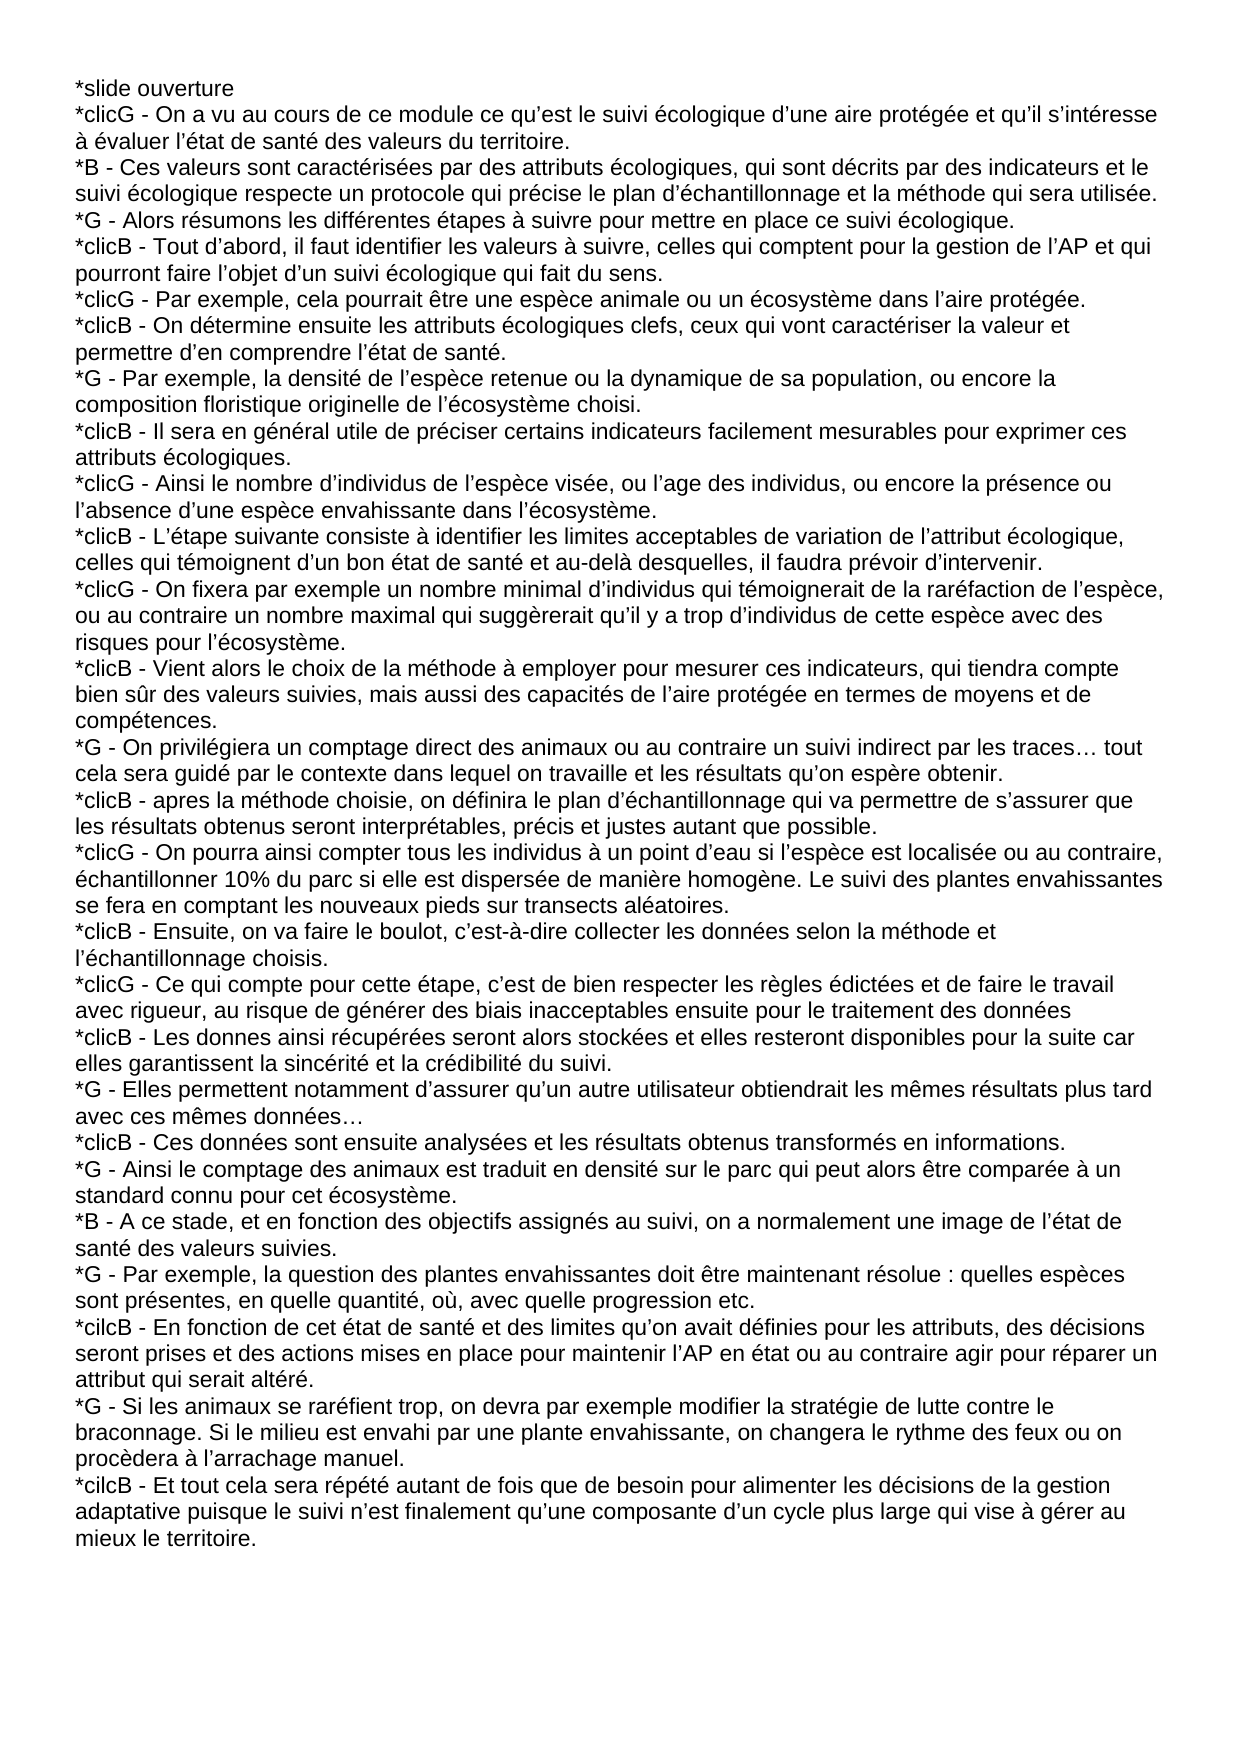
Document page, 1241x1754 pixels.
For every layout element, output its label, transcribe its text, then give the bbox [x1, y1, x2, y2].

text *clicB - apres la méthode choisie, on définira le plan d’échantillonnage qui va permettre de s’assurer que les résultats obtenus seront interprétables, précis et justes autant que possible. [75, 787, 1165, 839]
text *G - Ainsi le comptage des animaux est traduit en densité sur le parc qui peut alors être comparée à un standard connu pour cet écosystème. [75, 1156, 1165, 1208]
text *clicB - Tout d’abord, il faut identifier les valeurs à suivre, celles qui comptent pour la gestion de l’AP et qui pourront faire l’objet d’un suivi écologique qui fait du sens. [75, 233, 1165, 286]
text *clicG - On a vu au cours de ce module ce qu’est le suivi écologique d’une aire protégée et qu’il s’intéresse à évaluer l’état de santé des valeurs du territoire. [75, 101, 1165, 154]
text *cilcB - En fonction de cet état de santé et des limites qu’on avait définies pour les attributs, des décisions seront prises et des actions mises en place pour maintenir l’AP en état ou au contraire agir pour réparer un attribut qui serait altéré. [75, 1314, 1165, 1393]
text *G - Elles permettent notamment d’assurer qu’un autre utilisateur obtiendrait les mêmes résultats plus tard avec ces mêmes données… [75, 1076, 1165, 1129]
text *B - A ce stade, et en fonction des objectifs assignés au suivi, on a normalement une image de l’état de santé des valeurs suivies. [75, 1208, 1165, 1261]
text *G - Par exemple, la question des plantes envahissantes doit être maintenant résolue : quelles espèces sont présentes, en quelle quantité, où, avec quelle progression etc. [75, 1261, 1165, 1314]
text *cilcB - Et tout cela sera répété autant de fois que de besoin pour alimenter les décisions de la gestion adaptative puisque le suivi n’est finalement qu’une composante d’un cycle plus large qui vise à gérer au mieux le territoire. [75, 1472, 1165, 1551]
text *G - Si les animaux se raréfient trop, on devra par exemple modifier la stratégie de lutte contre le braconnage. Si le milieu est envahi par une plante envahissante, on changera le rythme des feux ou on procèdera à l’arrachage manuel. [75, 1393, 1165, 1472]
text *G - Alors résumons les différentes étapes à suivre pour mettre en place ce suivi écologique. [75, 207, 1165, 233]
text *clicG - On pourra ainsi compter tous les individus à un point d’eau si l’espèce est localisée ou au contraire, échantillonner 10% du parc si elle est dispersée de manière homogène. Le suivi des plantes envahissantes se fera en comptant les nouveaux pieds sur transects aléatoires. [75, 839, 1165, 918]
text *clicG - Ce qui compte pour cette étape, c’est de bien respecter les règles édictées et de faire le travail avec rigueur, au risque de générer des biais inacceptables ensuite pour le traitement des données [75, 971, 1165, 1024]
text *clicG - On fixera par exemple un nombre minimal d’individus qui témoignerait de la raréfaction de l’espèce, ou au contraire un nombre maximal qui suggèrerait qu’il y a trop d’individus de cette espèce avec des risques pour l’écosystème. [75, 576, 1165, 655]
text *clicB - On détermine ensuite les attributs écologiques clefs, ceux qui vont caractériser la valeur et permettre d’en comprendre l’état de santé. [75, 312, 1165, 365]
text *G - On privilégiera un comptage direct des animaux ou au contraire un suivi indirect par les traces… tout cela sera guidé par le contexte dans lequel on travaille et les résultats qu’on espère obtenir. [75, 734, 1165, 787]
text *G - Par exemple, la densité de l’espèce retenue ou la dynamique de sa population, ou encore la composition floristique originelle de l’écosystème choisi. [75, 365, 1165, 418]
text *clicB - Vient alors le choix de la méthode à employer pour mesurer ces indicateurs, qui tiendra compte bien sûr des valeurs suivies, mais aussi des capacités de l’aire protégée en termes de moyens et de compétences. [75, 655, 1165, 734]
text *clicG - Ainsi le nombre d’individus de l’espèce visée, ou l’age des individus, ou encore la présence ou l’absence d’une espèce envahissante dans l’écosystème. [75, 470, 1165, 523]
text *clicB - Ensuite, on va faire le boulot, c’est-à-dire collecter les données selon la méthode et l’échantillonnage choisis. [75, 918, 1165, 971]
text *slide ouverture [75, 75, 1165, 101]
text *B - Ces valeurs sont caractérisées par des attributs écologiques, qui sont décrits par des indicateurs et le suivi écologique respecte un protocole qui précise le plan d’échantillonnage et la méthode qui sera utilisée. [75, 154, 1165, 207]
text *clicB - Les donnes ainsi récupérées seront alors stockées et elles resteront disponibles pour la suite car elles garantissent la sincérité et la crédibilité du suivi. [75, 1024, 1165, 1076]
text *clicB - L’étape suivante consiste à identifier les limites acceptables de variation de l’attribut écologique, celles qui témoignent d’un bon état de santé et au-delà desquelles, il faudra prévoir d’intervenir. [75, 523, 1165, 576]
text *clicG - Par exemple, cela pourrait être une espèce animale ou un écosystème dans l’aire protégée. [75, 286, 1165, 312]
text *clicB - Ces données sont ensuite analysées et les résultats obtenus transformés en informations. [75, 1129, 1165, 1156]
text *clicB - Il sera en général utile de préciser certains indicateurs facilement mesurables pour exprimer ces attributs écologiques. [75, 418, 1165, 470]
